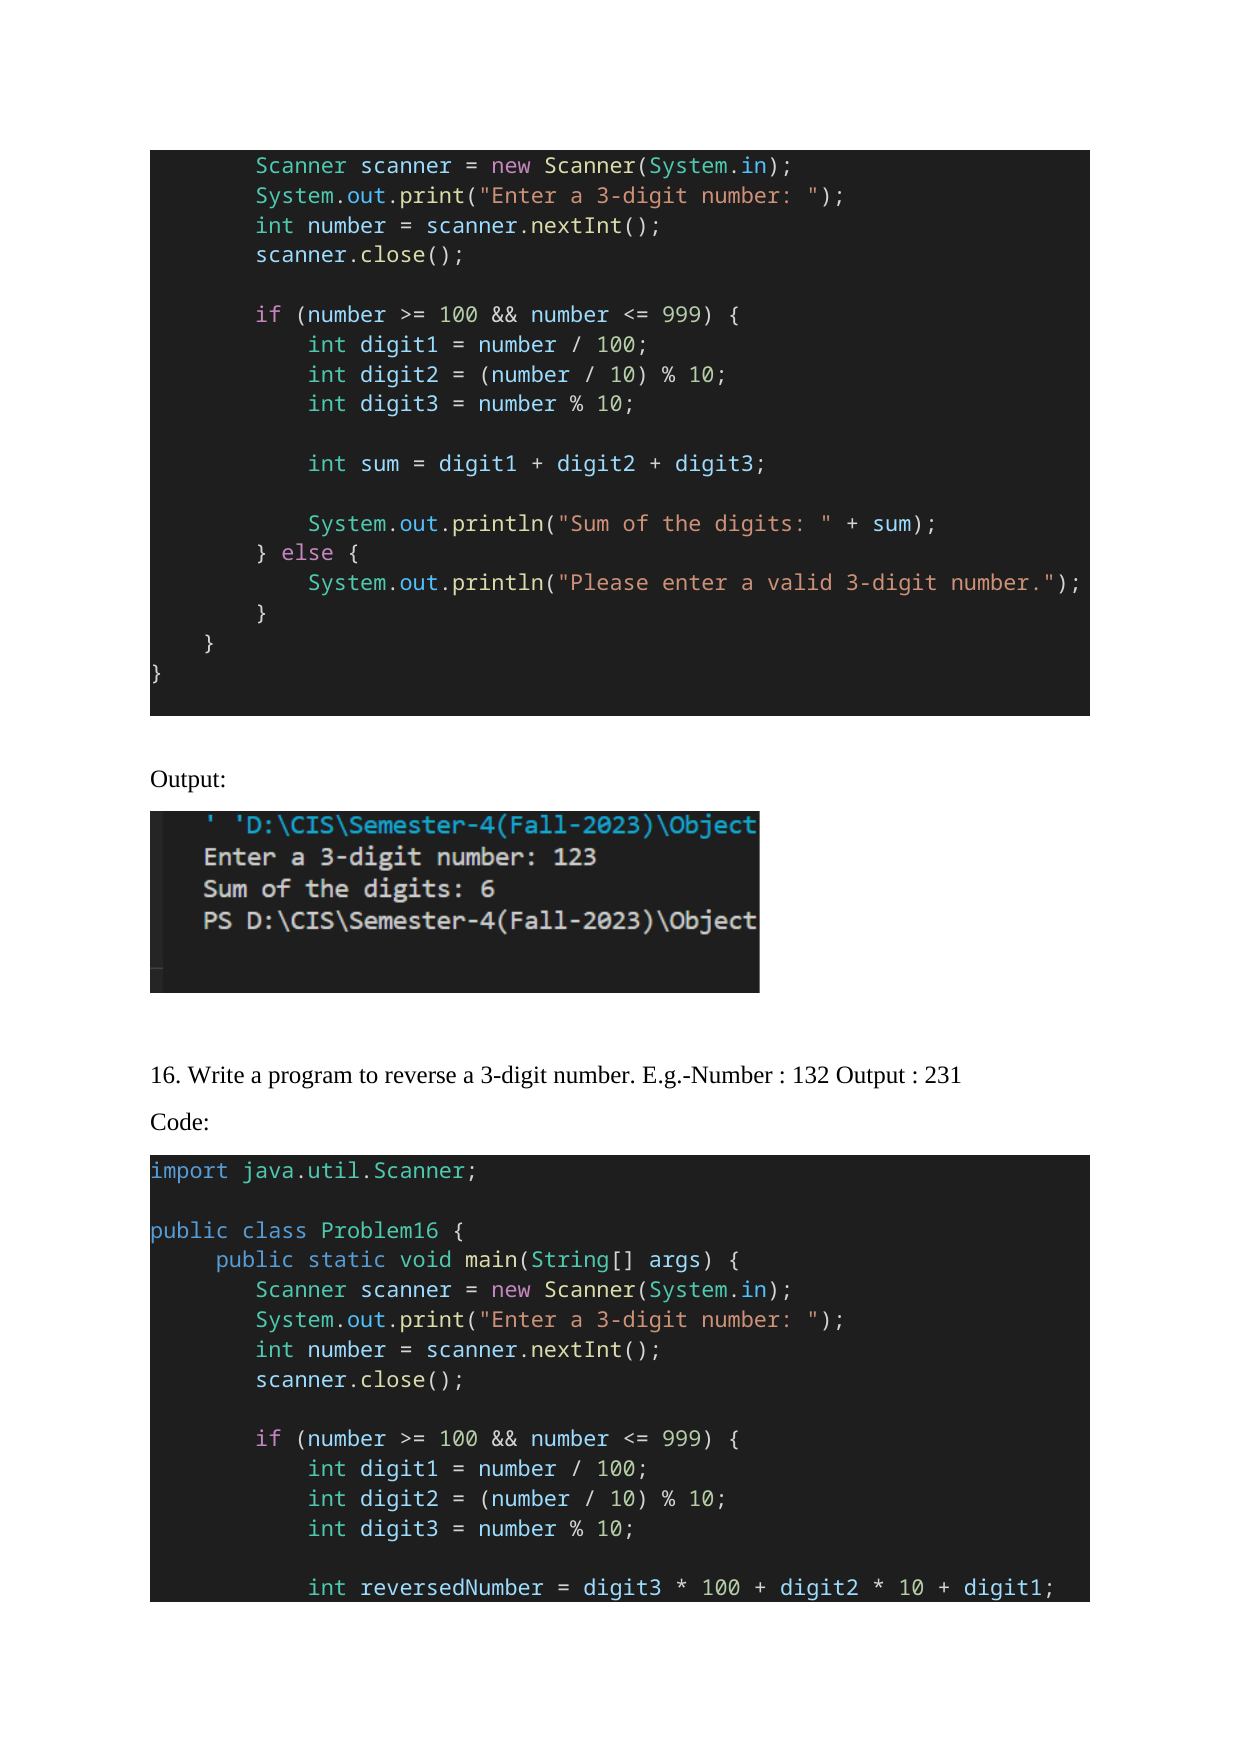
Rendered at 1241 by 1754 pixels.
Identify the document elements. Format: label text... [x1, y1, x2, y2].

text int sum = digit1 + digit2 + digit3; [150, 448, 1090, 478]
text public static void main(String[] args) { [150, 1244, 1090, 1274]
text int digit1 = number / 100; [150, 329, 1090, 358]
text if (number >= 100 && number <= 999) { [150, 1423, 1090, 1453]
picture [150, 811, 760, 993]
text import java.util.Scanner; [150, 1155, 1090, 1185]
text public class Problem16 { [150, 1215, 1090, 1244]
text scanner.close(); [150, 239, 1090, 269]
text Code: [150, 1107, 1090, 1136]
text } [150, 656, 1090, 686]
text Scanner scanner = new Scanner(System.in); [150, 150, 1090, 180]
text Output: [150, 764, 1090, 792]
text int digit3 = number % 10; [150, 1513, 1090, 1542]
text } [150, 627, 1090, 656]
text int digit2 = (number / 10) % 10; [150, 1483, 1090, 1513]
text System.out.println("Sum of the digits: " + sum); [150, 507, 1090, 537]
text Scanner scanner = new Scanner(System.in); [150, 1274, 1090, 1304]
text int digit1 = number / 100; [150, 1453, 1090, 1483]
text } else { [150, 537, 1090, 567]
text System.out.print("Enter a 3-digit number: "); [150, 1304, 1090, 1334]
text int reversedNumber = digit3 * 100 + digit2 * 10 + digit1; [150, 1572, 1090, 1602]
text } [150, 597, 1090, 627]
text int digit2 = (number / 10) % 10; [150, 358, 1090, 388]
text System.out.println("Please enter a valid 3-digit number."); [150, 567, 1090, 597]
text int number = scanner.nextInt(); [150, 209, 1090, 239]
text 16. Write a program to reverse a 3-digit number. E.g.-Number : 132 Output : 231 [150, 1060, 1090, 1088]
text scanner.close(); [150, 1364, 1090, 1393]
text System.out.print("Enter a 3-digit number: "); [150, 180, 1090, 209]
text int digit3 = number % 10; [150, 388, 1090, 418]
text if (number >= 100 && number <= 999) { [150, 299, 1090, 329]
text int number = scanner.nextInt(); [150, 1334, 1090, 1364]
